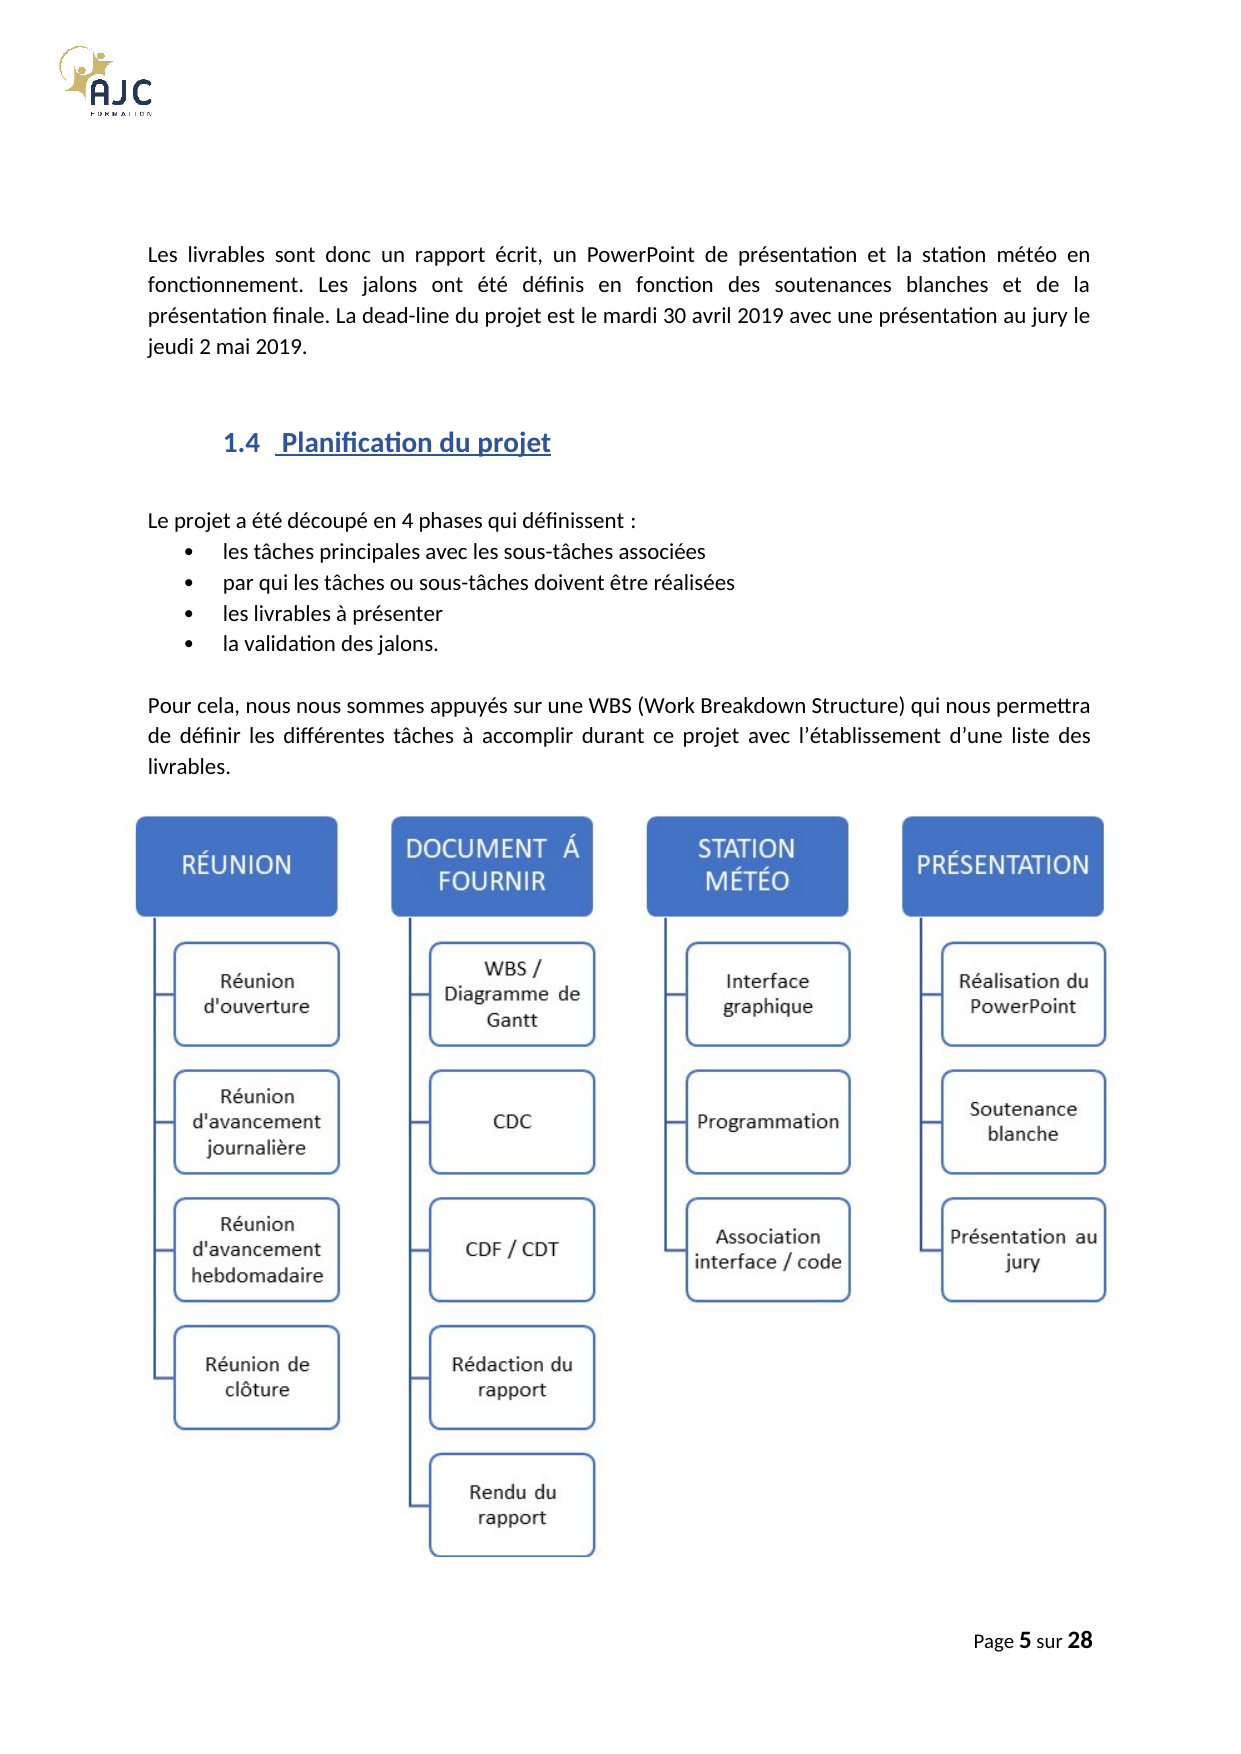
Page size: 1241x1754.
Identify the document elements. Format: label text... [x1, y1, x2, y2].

text Les livrables sont donc un rapport écrit, un PowerPoint de présentation et la station météo en fonctionnement. Les jalons ont été définis en fonction des soutenances blanches et de la présentation finale. La dead-line du projet est le mardi 30 avril 2019 avec une présentation au jury le jeudi 2 mai 2019. [148, 240, 1093, 360]
text Le projet a été découpé en 4 phases qui définissent : [148, 507, 1093, 534]
subtitle Planification du projet [223, 424, 1093, 460]
list la validation des jalons. [185, 629, 1093, 657]
picture [122, 815, 1115, 1555]
list par qui les tâches ou sous-tâches doivent être réalisées [185, 568, 1093, 596]
list les tâches principales avec les sous-tâches associées [185, 537, 1093, 565]
text Pour cela, nous nous sommes appuyés sur une WBS (Work Breakdown Structure) qui nous permettra de définir les différentes tâches à accomplir durant ce projet avec l’établissement d’une liste des livrables. [148, 691, 1093, 780]
picture [59, 46, 152, 116]
list les livrables à présenter [185, 599, 1093, 627]
